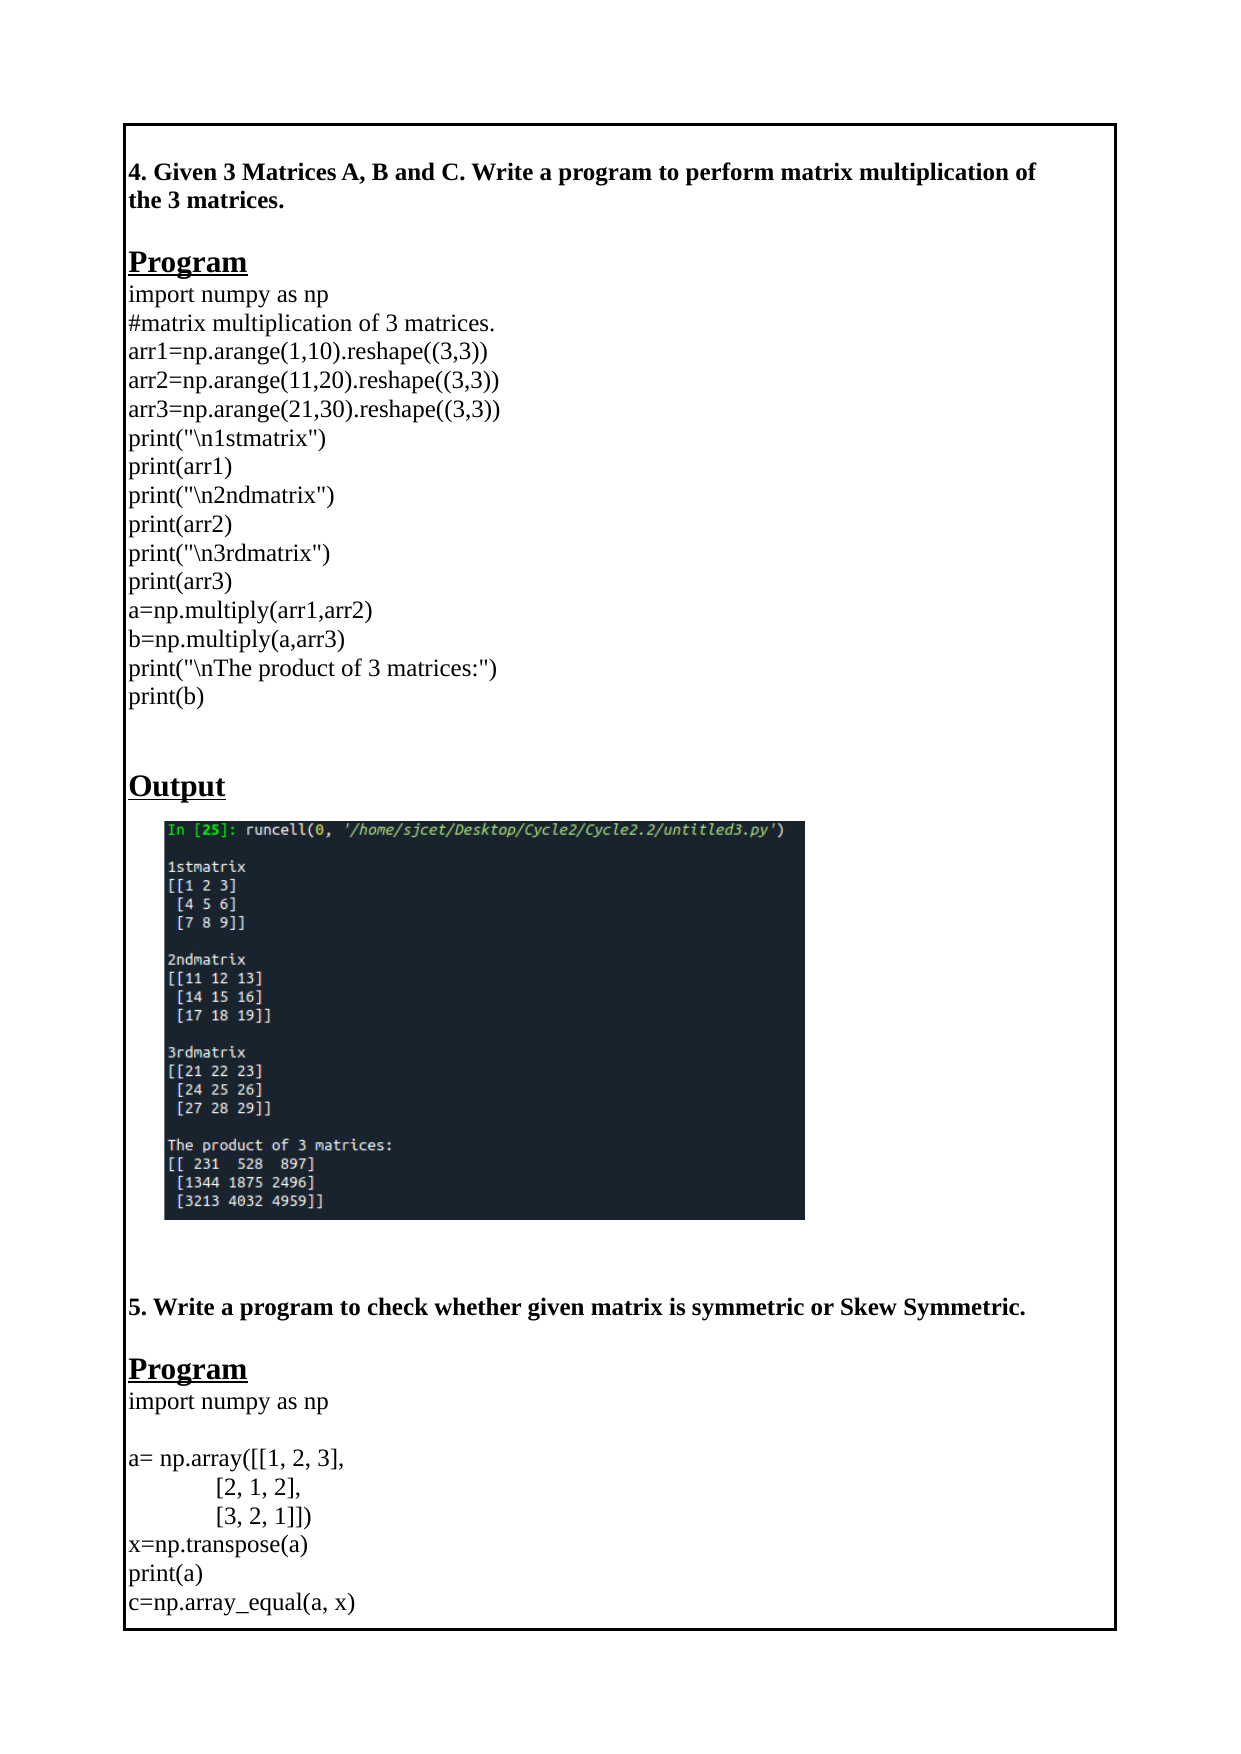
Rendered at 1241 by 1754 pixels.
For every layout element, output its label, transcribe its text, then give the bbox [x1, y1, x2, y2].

text arr1=np.arange(1,10).reshape((3,3)) [128, 336, 1112, 365]
text print(arr1) [128, 451, 1112, 480]
text Program [128, 243, 1112, 279]
text print("\n2ndmatrix") [128, 480, 1112, 509]
text a= np.array([[1, 2, 3], [128, 1443, 1112, 1472]
text 4. Given 3 Matrices A, B and C. Write a program to perform matrix multiplication of [128, 157, 1112, 186]
text a=np.multiply(arr1,arr2) [128, 595, 1112, 624]
text print(a) [128, 1558, 1112, 1587]
text #matrix multiplication of 3 matrices. [128, 308, 1112, 336]
text [3, 2, 1]]) [128, 1501, 1112, 1529]
text print(arr3) [128, 566, 1112, 595]
picture [164, 821, 805, 1220]
text b=np.multiply(a,arr3) [128, 624, 1112, 653]
text print("\n1stmatrix") [128, 423, 1112, 451]
text print(b) [128, 681, 1112, 710]
text arr3=np.arange(21,30).reshape((3,3)) [128, 394, 1112, 423]
text [2, 1, 2], [128, 1472, 1112, 1501]
text the 3 matrices. [128, 186, 1112, 214]
text print("\nThe product of 3 matrices:") [128, 653, 1112, 681]
text import numpy as np [128, 279, 1112, 308]
text import numpy as np [128, 1386, 1112, 1414]
text 5. Write a program to check whether given matrix is symmetric or Skew Symmetric. [128, 1292, 1112, 1321]
text c=np.array_equal(a, x) [128, 1587, 1112, 1616]
text Program [128, 1350, 1112, 1386]
text Output [128, 768, 1112, 804]
text arr2=np.arange(11,20).reshape((3,3)) [128, 365, 1112, 394]
text x=np.transpose(a) [128, 1529, 1112, 1558]
text print("\n3rdmatrix") [128, 538, 1112, 566]
text print(arr2) [128, 509, 1112, 538]
